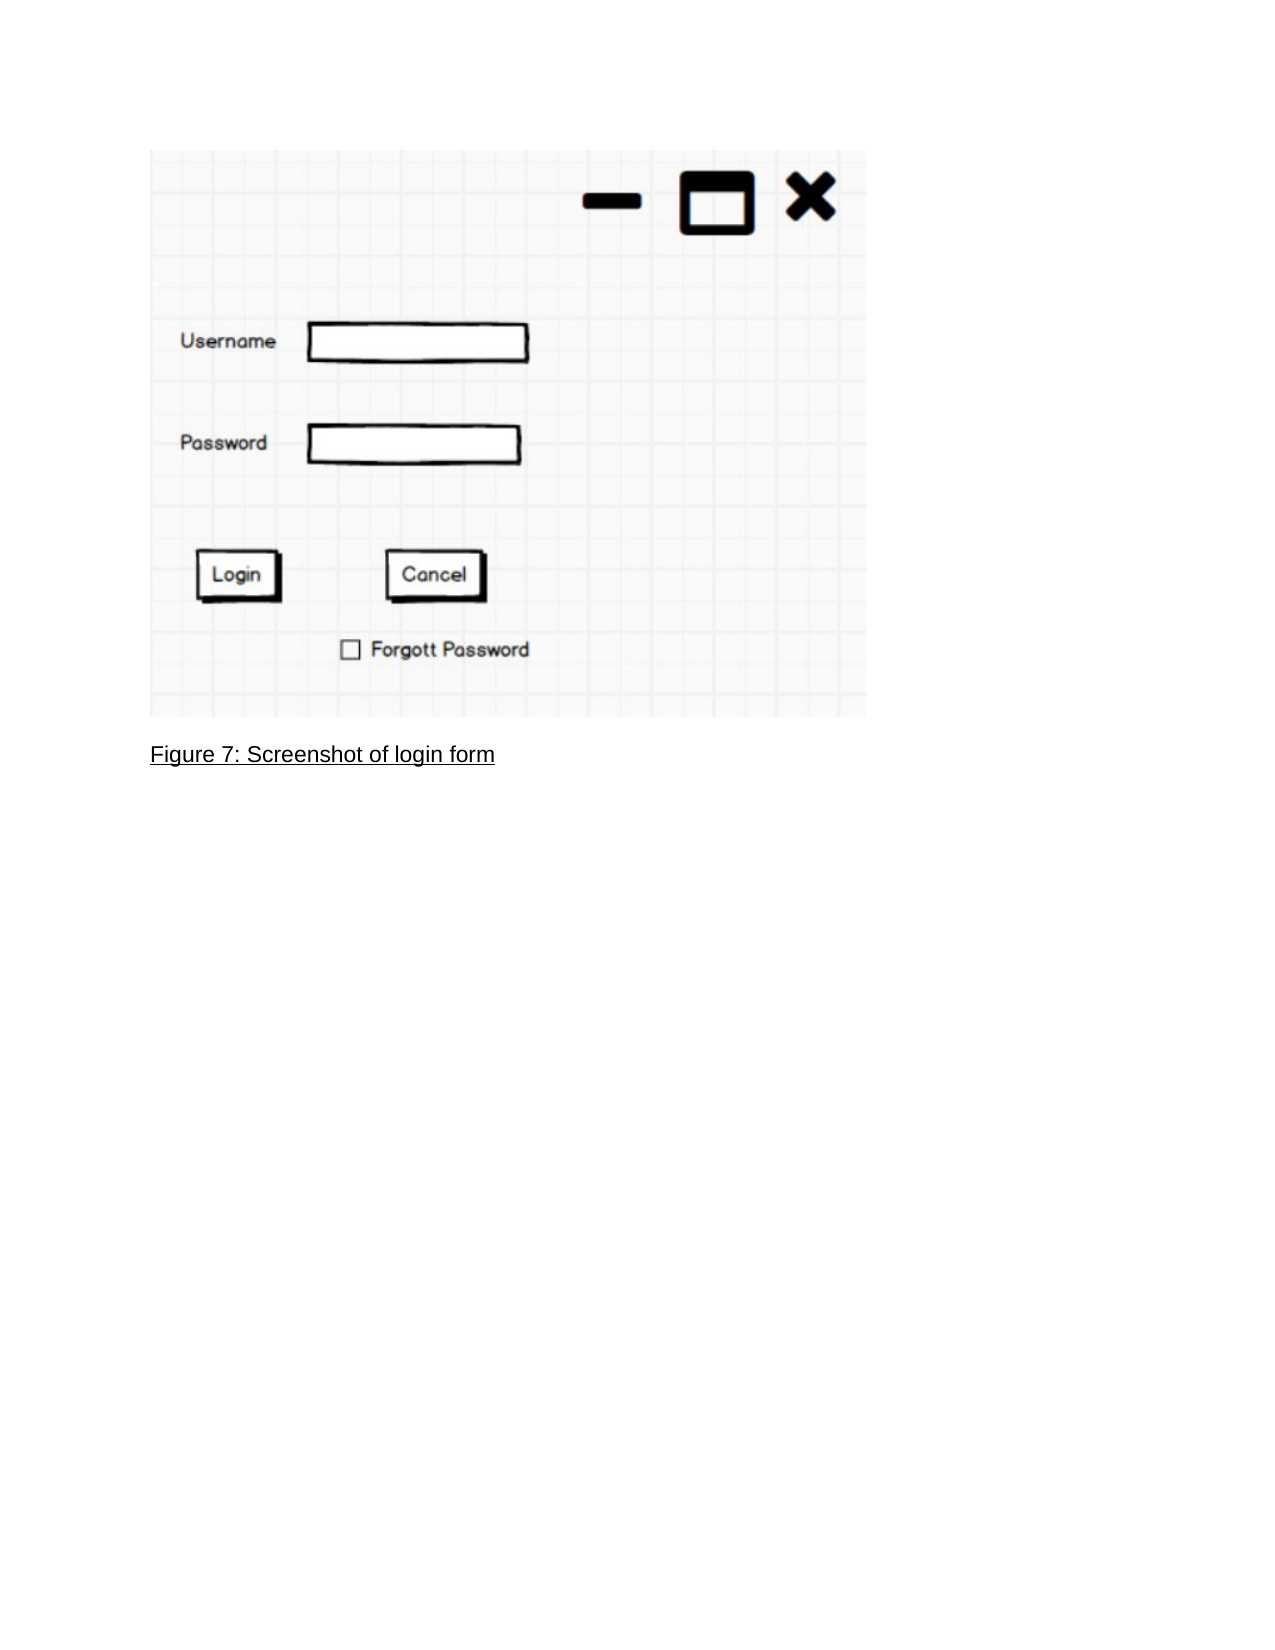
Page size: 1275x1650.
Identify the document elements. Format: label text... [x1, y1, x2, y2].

text Figure 7: Screenshot of login form [150, 741, 1125, 768]
picture [150, 150, 867, 717]
